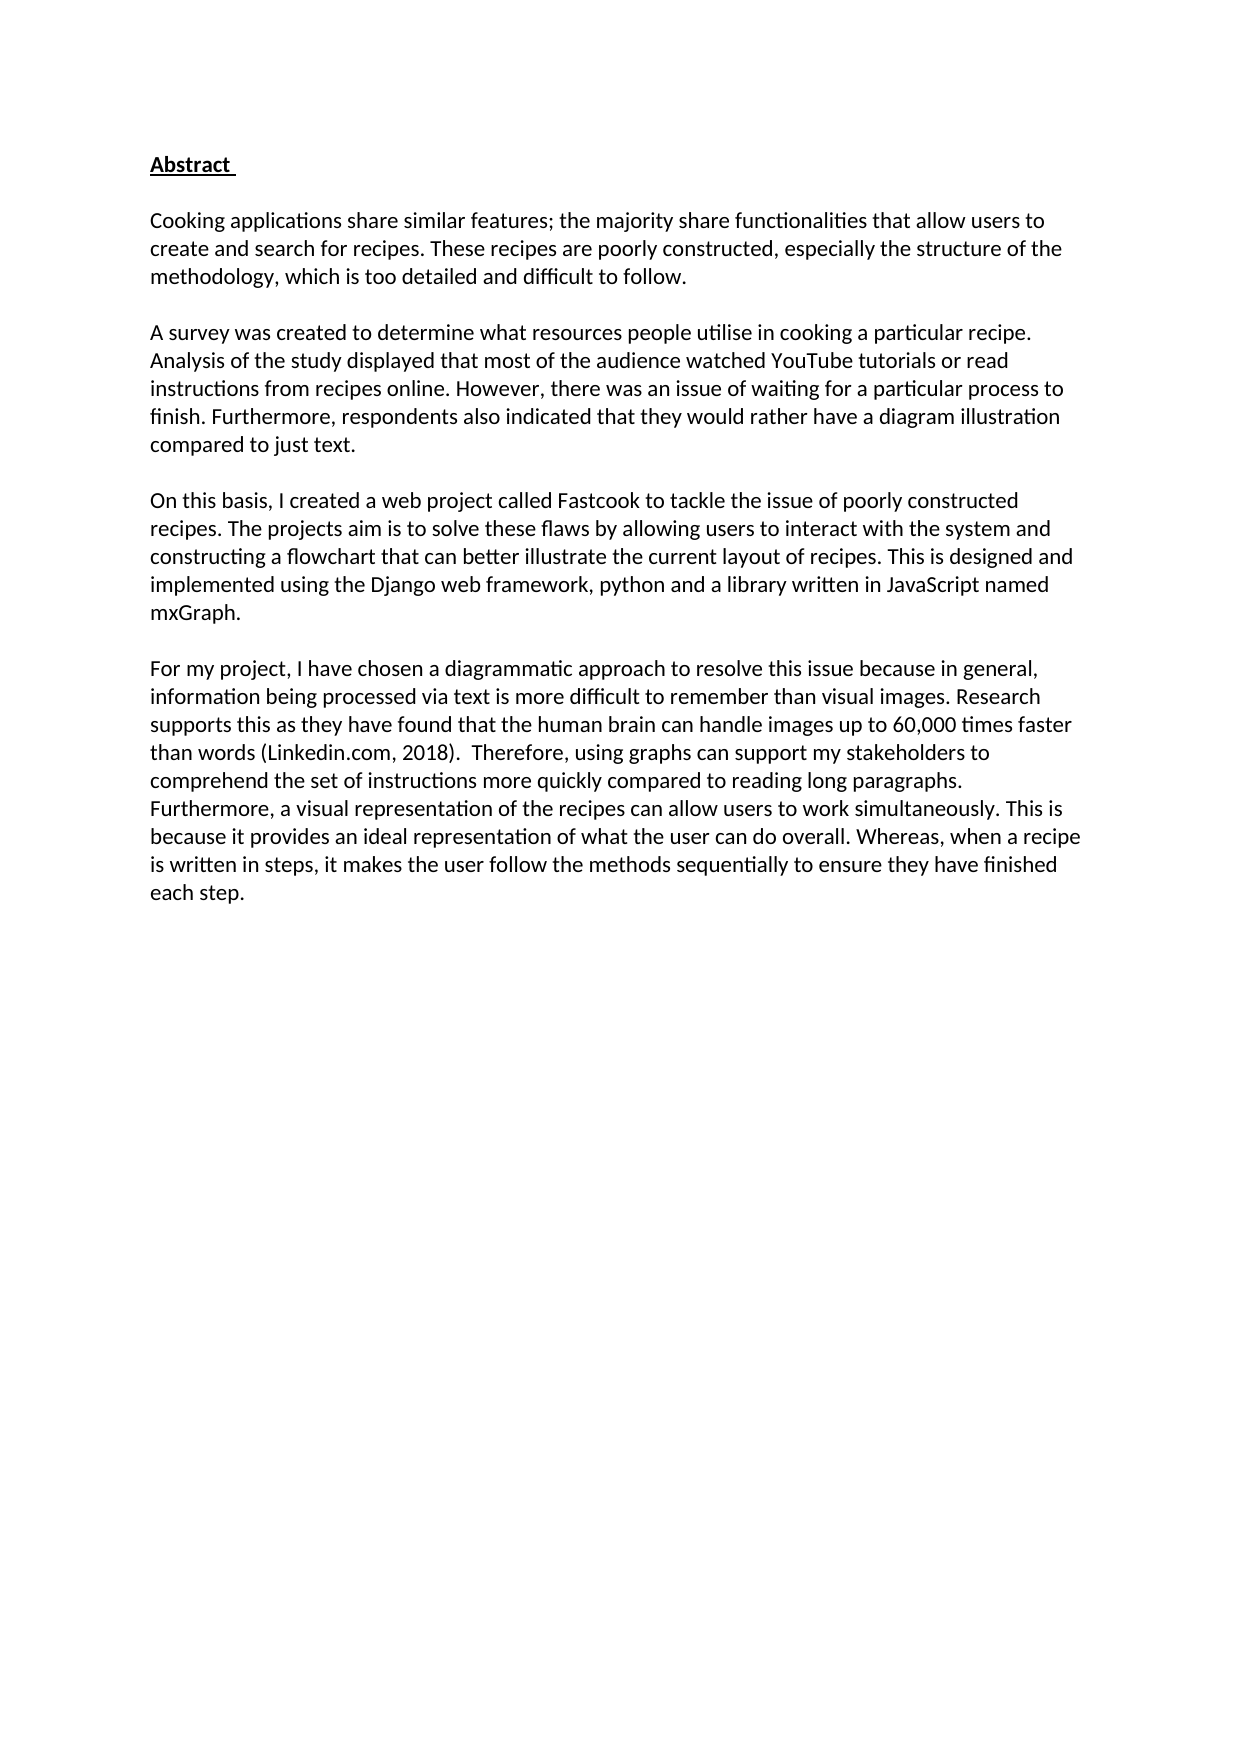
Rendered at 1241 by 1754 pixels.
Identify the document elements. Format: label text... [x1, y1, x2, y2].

text On this basis, I created a web project called Fastcook to tackle the issue of poorly constructed recipes. The projects aim is to solve these flaws by allowing users to interact with the system and constructing a flowchart that can better illustrate the current layout of recipes. This is designed and implemented using the Django web framework, python and a library written in JavaScript named mxGraph. [150, 486, 1090, 626]
text A survey was created to determine what resources people utilise in cooking a particular recipe. Analysis of the study displayed that most of the audience watched YouTube tutorials or read instructions from recipes online. However, there was an issue of waiting for a particular process to finish. Furthermore, respondents also indicated that they would rather have a diagram illustration compared to just text. [150, 318, 1090, 458]
text Cooking applications share similar features; the majority share functionalities that allow users to create and search for recipes. These recipes are poorly constructed, especially the structure of the methodology, which is too detailed and difficult to follow. [150, 206, 1090, 290]
text For my project, I have chosen a diagrammatic approach to resolve this issue because in general, information being processed via text is more difficult to remember than visual images. Research supports this as they have found that the human brain can handle images up to 60,000 times faster than words (Linkedin.com, 2018). Therefore, using graphs can support my stakeholders to comprehend the set of instructions more quickly compared to reading long paragraphs. Furthermore, a visual representation of the recipes can allow users to work simultaneously. This is because it provides an ideal representation of what the user can do overall. Whereas, when a recipe is written in steps, it makes the user follow the methods sequentially to ensure they have finished each step. [150, 654, 1090, 907]
text Abstract [150, 150, 1090, 178]
